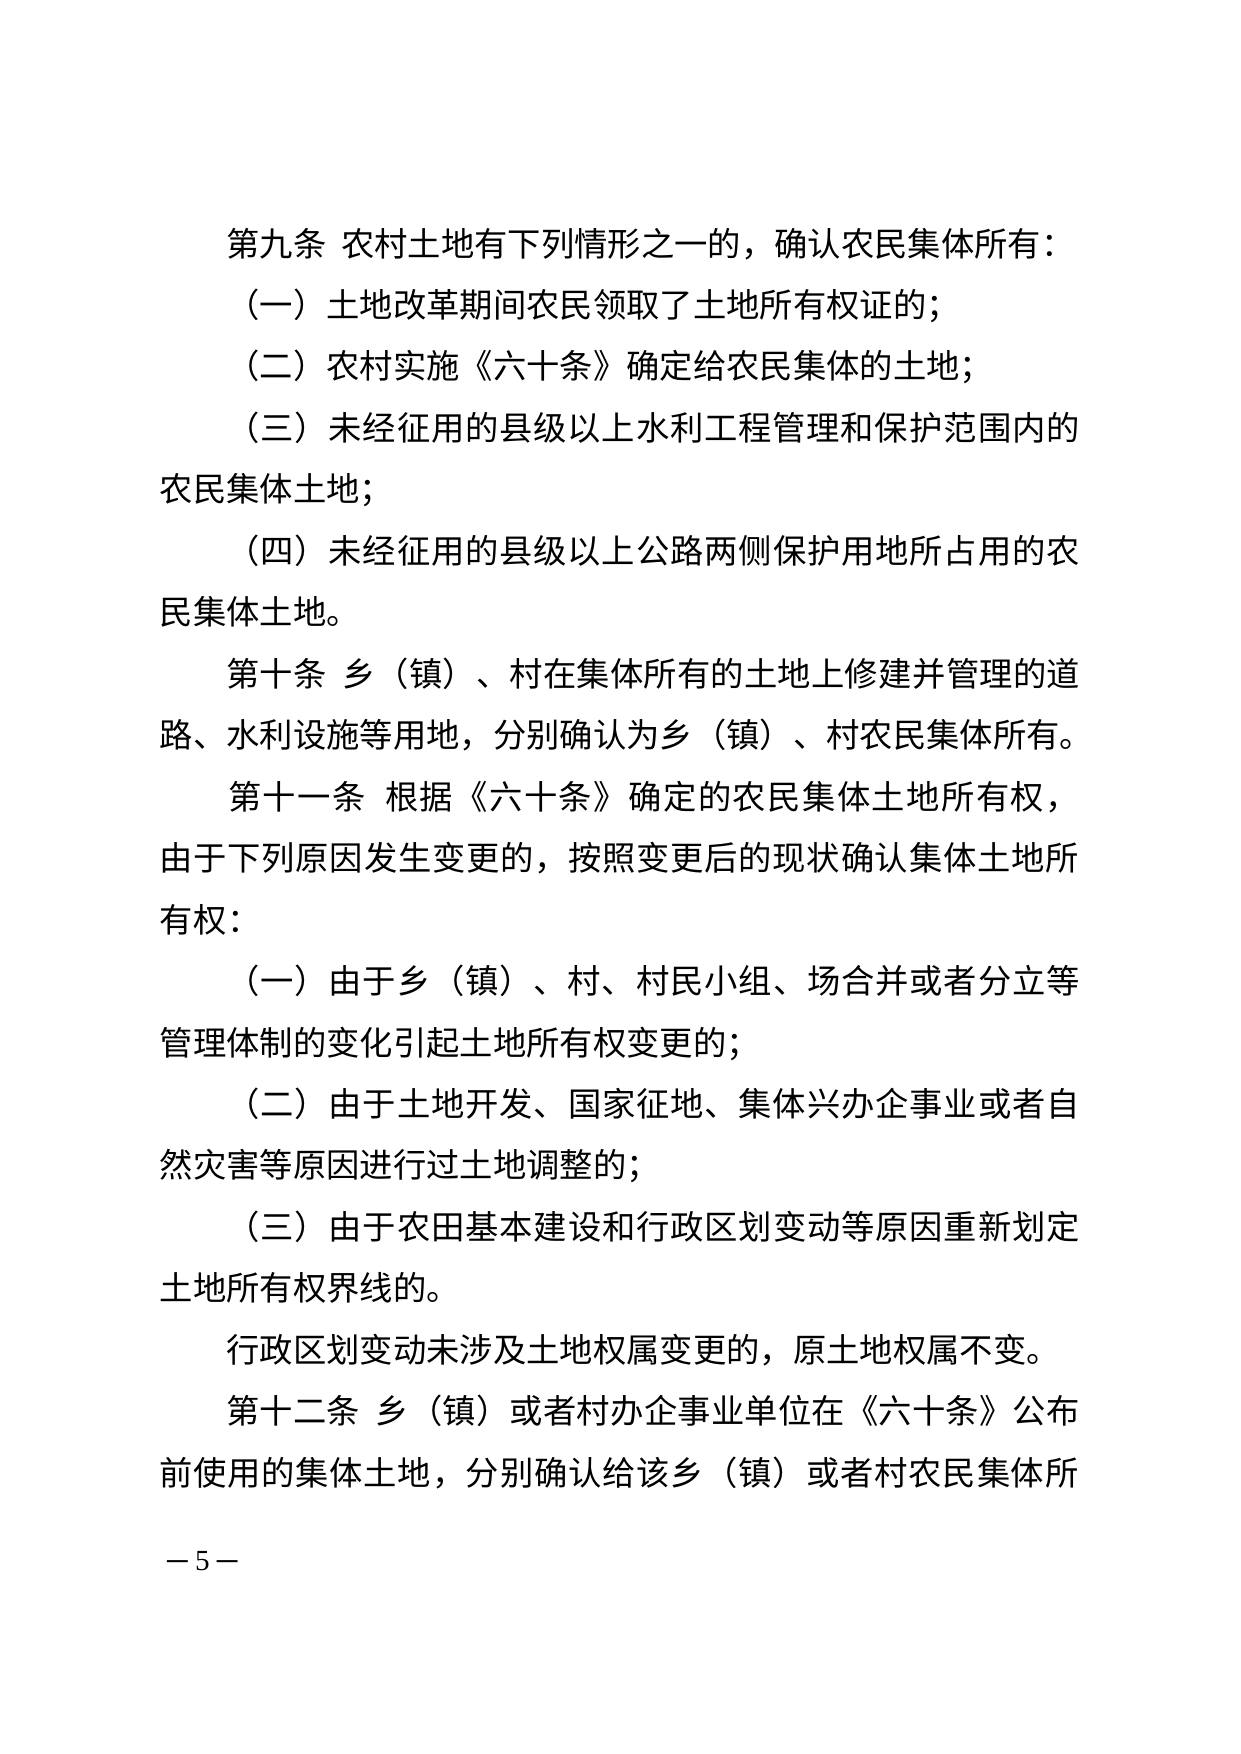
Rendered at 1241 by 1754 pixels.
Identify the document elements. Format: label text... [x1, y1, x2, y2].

text （一）由于乡（镇）、村、村民小组、场合并或者分立等管理体制的变化引起土地所有权变更的； [159, 944, 1081, 1067]
text 第十条 乡（镇）、村在集体所有的土地上修建并管理的道路、水利设施等用地，分别确认为乡（镇）、村农民集体所有。 [159, 637, 1081, 760]
text 第九条 农村土地有下列情形之一的，确认农民集体所有： [159, 207, 1081, 268]
text （三）由于农田基本建设和行政区划变动等原因重新划定土地所有权界线的。 [159, 1190, 1081, 1313]
text （三）未经征用的县级以上水利工程管理和保护范围内的农民集体土地； [159, 391, 1081, 514]
text （二）农村实施《六十条》确定给农民集体的土地； [159, 330, 1081, 391]
text （二）由于土地开发、国家征地、集体兴办企事业或者自然灾害等原因进行过土地调整的； [159, 1067, 1081, 1190]
text （四）未经征用的县级以上公路两侧保护用地所占用的农民集体土地。 [159, 514, 1081, 637]
text （一）土地改革期间农民领取了土地所有权证的； [159, 268, 1081, 330]
text 第十一条 根据《六十条》确定的农民集体土地所有权，由于下列原因发生变更的，按照变更后的现状确认集体土地所有权： [159, 760, 1081, 944]
text 行政区划变动未涉及土地权属变更的，原土地权属不变。 [159, 1313, 1081, 1374]
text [159, 1374, 1081, 1497]
